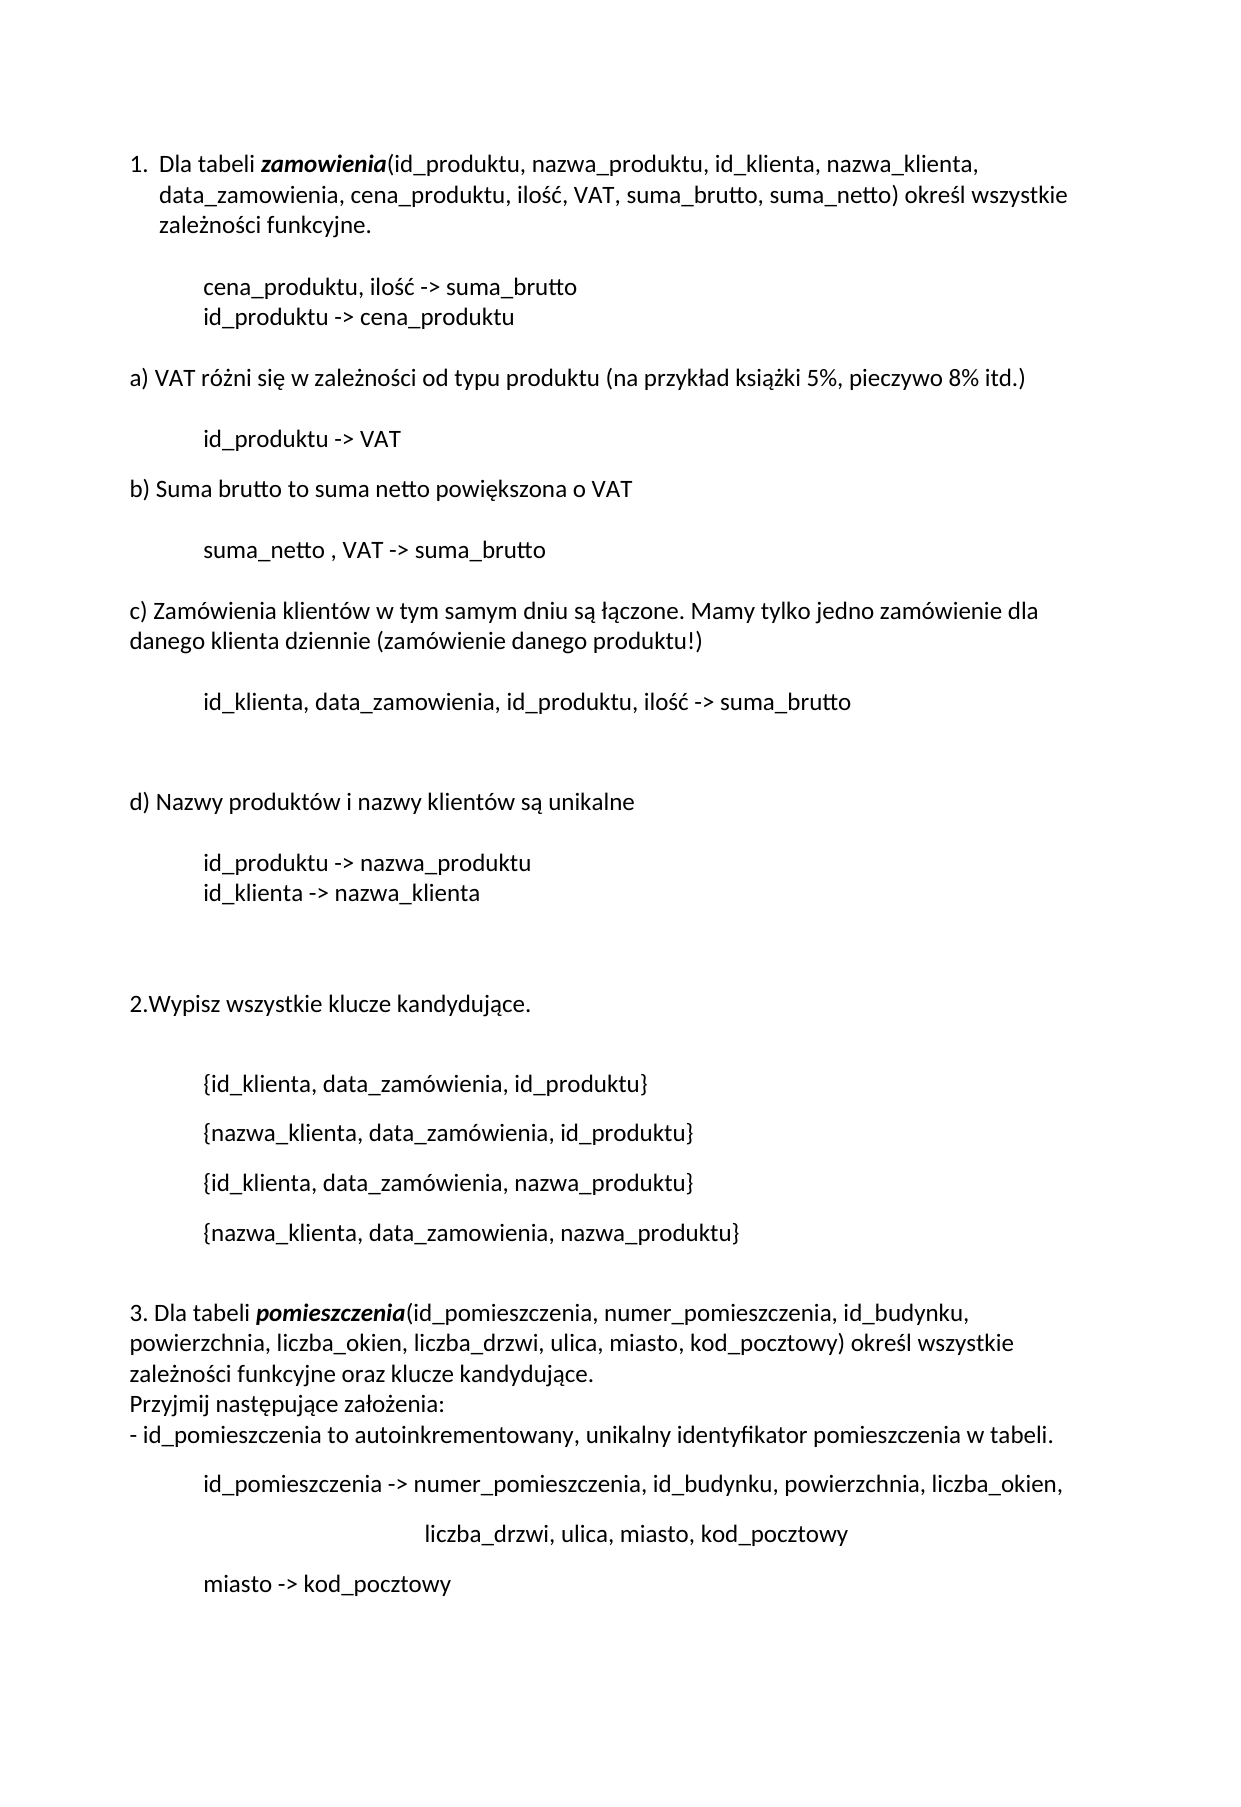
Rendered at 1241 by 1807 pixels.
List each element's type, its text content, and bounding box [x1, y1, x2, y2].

text 3. Dla tabeli pomieszczenia(id_pomieszczenia, numer_pomieszczenia, id_budynku, powierzchnia, liczba_okien, liczba_drzwi, ulica, miasto, kod_pocztowy) określ wszystkie zależności funkcyjne oraz klucze kandydujące. [129, 1297, 1110, 1388]
text {id_klienta, data_zamówienia, id_produktu} [129, 1068, 1110, 1098]
text suma_netto , VAT -> suma_brutto [129, 534, 1110, 564]
text b) Suma brutto to suma netto powiększona o VAT [129, 473, 1110, 503]
text liczba_drzwi, ulica, miasto, kod_pocztowy [129, 1518, 1110, 1549]
text id_klienta -> nazwa_klienta [159, 877, 1110, 908]
text id_klienta, data_zamowienia, id_produktu, ilość -> suma_brutto [129, 687, 1110, 717]
text 2.Wypisz wszystkie klucze kandydujące. [129, 988, 1110, 1018]
text cena_produktu, ilość -> suma_brutto [159, 271, 1110, 301]
text id_produktu -> nazwa_produktu [159, 847, 1110, 877]
text id_produktu -> cena_produktu [159, 301, 1110, 332]
text id_pomieszczenia -> numer_pomieszczenia, id_budynku, powierzchnia, liczba_okien, [129, 1468, 1110, 1499]
text a) VAT różni się w zależności od typu produktu (na przykład książki 5%, pieczywo 8% itd.) [129, 362, 1110, 393]
text Przyjmij następujące założenia: [129, 1388, 1110, 1419]
list Dla tabeli zamowienia(id_produktu, nazwa_produktu, id_klienta, nazwa_klienta, data_zamowienia, cena_produktu, ilość, VAT, suma_brutto, suma_netto) określ wszystkie zależności funkcyjne. [129, 149, 1110, 240]
text d) Nazwy produktów i nazwy klientów są unikalne [129, 786, 1110, 816]
text {id_klienta, data_zamówienia, nazwa_produktu} [129, 1167, 1110, 1198]
text c) Zamówienia klientów w tym samym dniu są łączone. Mamy tylko jedno zamówienie dla danego klienta dziennie (zamówienie danego produktu!) [129, 595, 1110, 656]
text miasto -> kod_pocztowy [129, 1568, 1110, 1598]
text {nazwa_klienta, data_zamówienia, id_produktu} [129, 1118, 1110, 1148]
text id_produktu -> VAT [129, 423, 1110, 454]
text {nazwa_klienta, data_zamowienia, nazwa_produktu} [129, 1217, 1110, 1247]
text - id_pomieszczenia to autoinkrementowany, unikalny identyfikator pomieszczenia w tabeli. [129, 1419, 1110, 1449]
